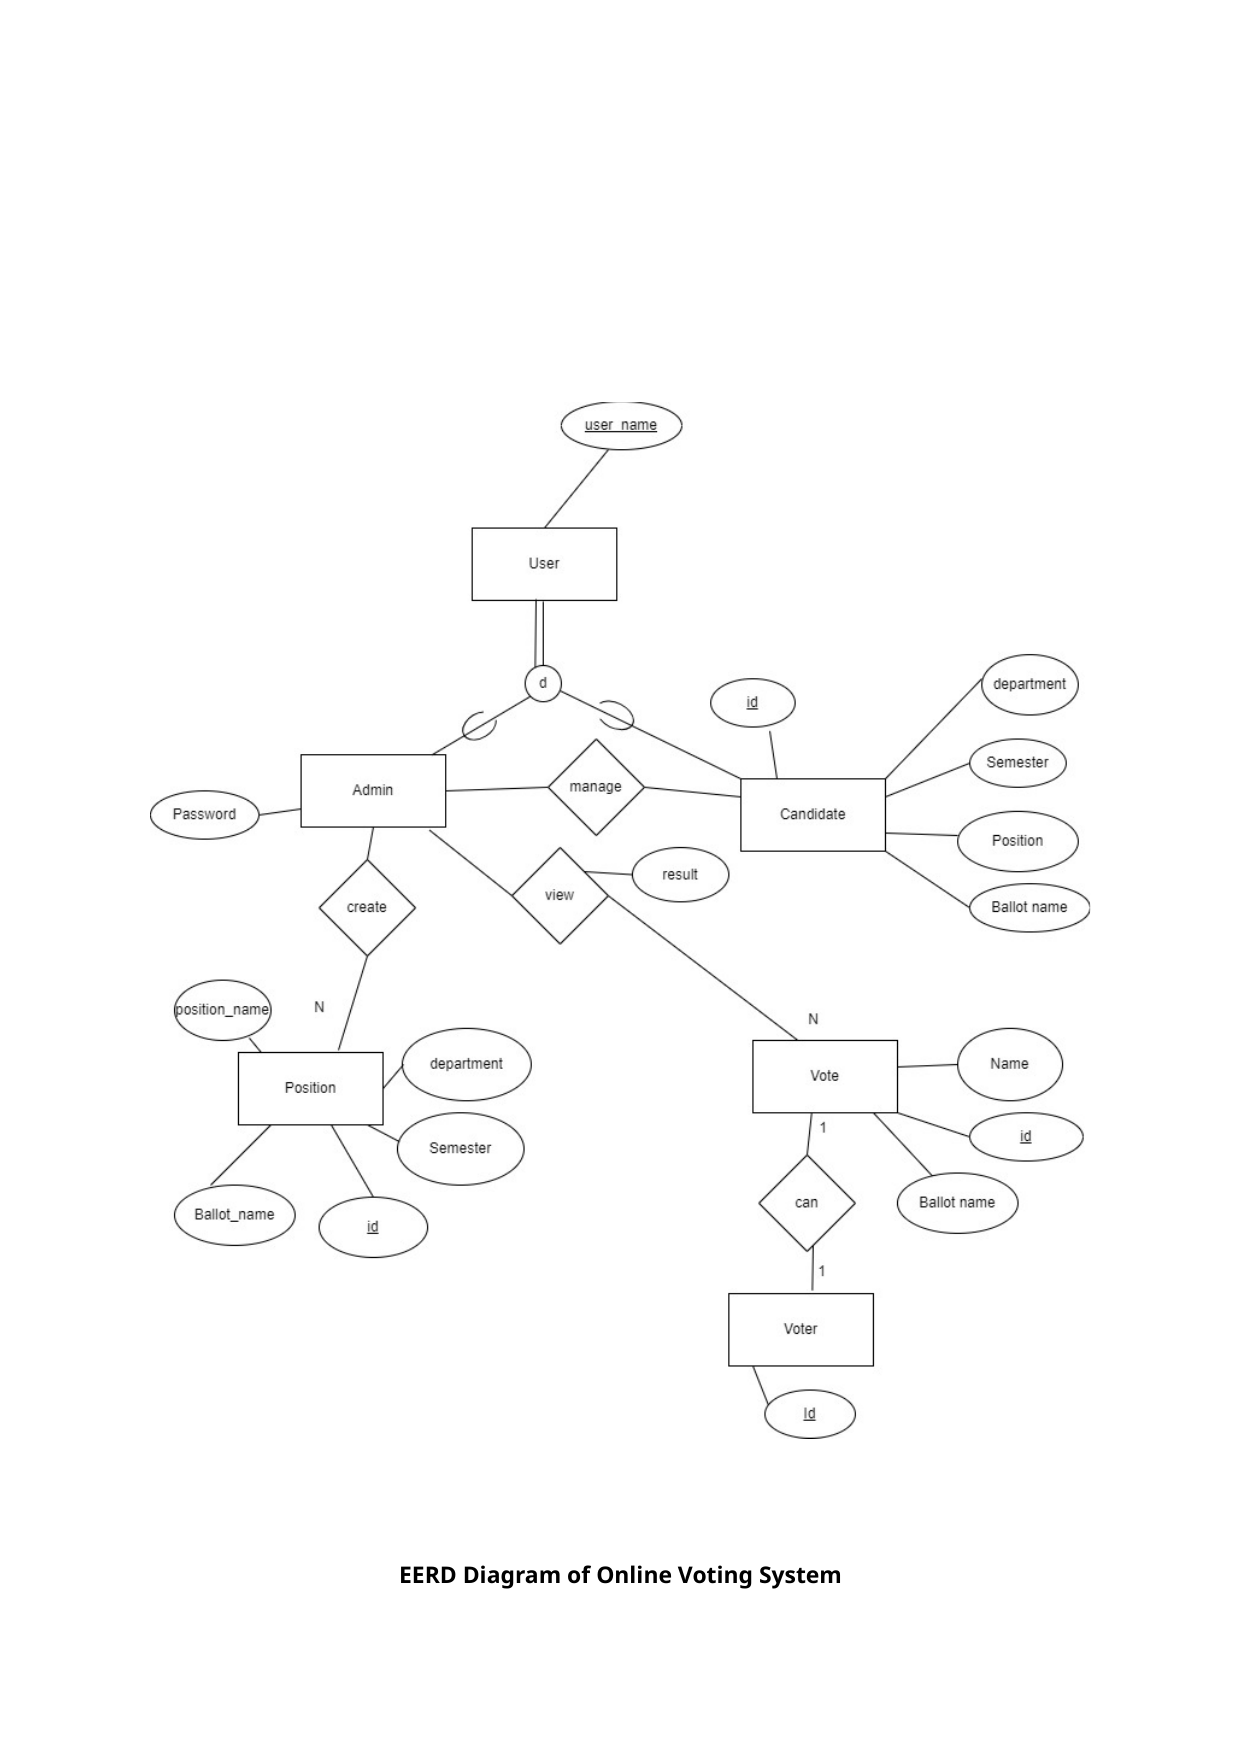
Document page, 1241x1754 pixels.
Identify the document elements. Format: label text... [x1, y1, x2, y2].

picture [150, 402, 1091, 1439]
text EERD Diagram of Online Voting System [150, 1559, 1090, 1590]
